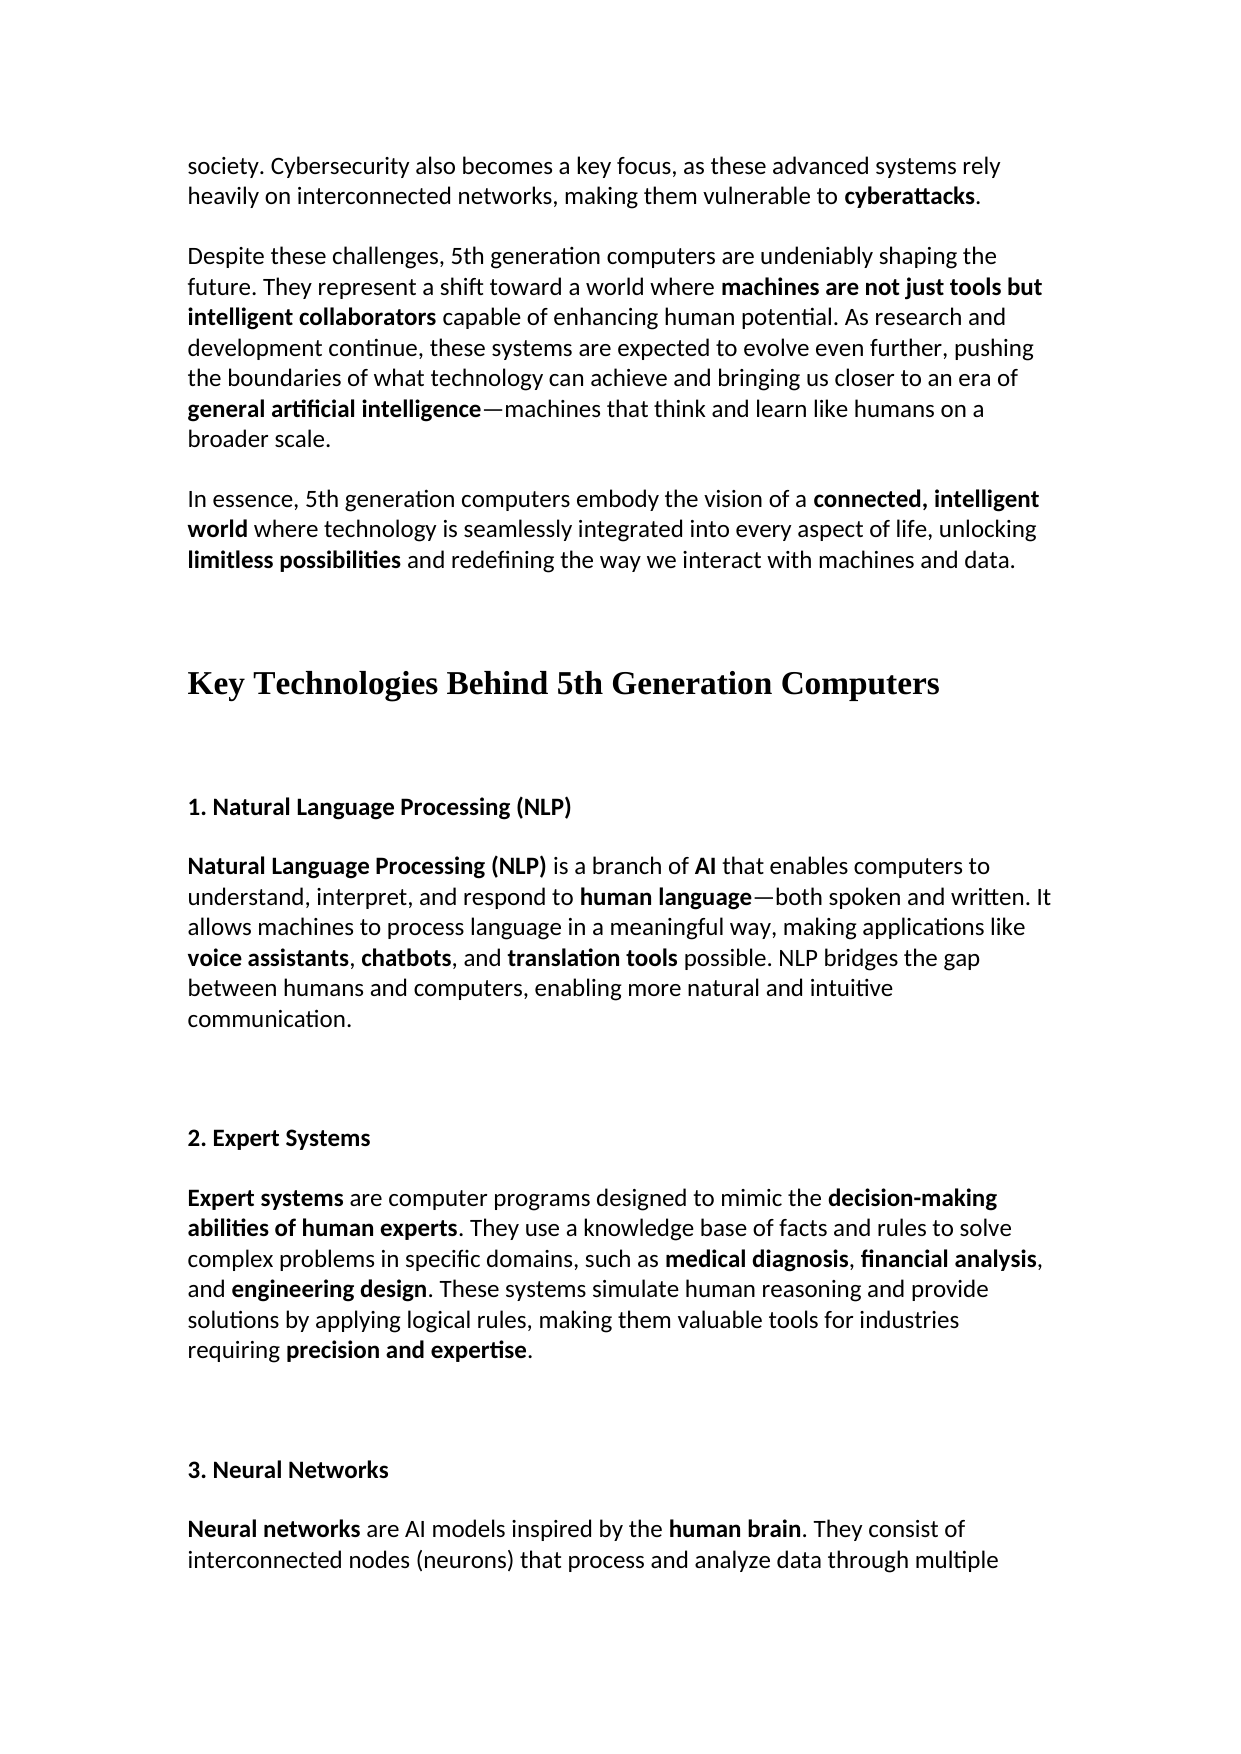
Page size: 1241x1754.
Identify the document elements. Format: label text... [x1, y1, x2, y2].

subtitle 3. Neural Networks [187, 1454, 1053, 1484]
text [187, 150, 1053, 211]
text In essence, 5th generation computers embody the vision of a connected, intelligent world where technology is seamlessly integrated into every aspect of life, unlocking limitless possibilities and redefining the way we interact with machines and data. [187, 483, 1053, 574]
subtitle 1. Natural Language Processing (NLP) [187, 791, 1053, 821]
text Key Technologies Behind 5th Generation Computers [187, 663, 1053, 702]
subtitle 2. Expert Systems [187, 1122, 1053, 1153]
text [187, 1514, 1053, 1575]
text Despite these challenges, 5th generation computers are undeniably shaping the future. They represent a shift toward a world where machines are not just tools but intelligent collaborators capable of enhancing human potential. As research and development continue, these systems are expected to evolve even further, pushing the boundaries of what technology can achieve and bringing us closer to an era of general artificial intelligence—machines that think and learn like humans on a broader scale. [187, 240, 1053, 454]
text Expert systems are computer programs designed to mimic the decision-making abilities of human experts. They use a knowledge base of facts and rules to solve complex problems in specific domains, such as medical diagnosis, financial analysis, and engineering design. These systems simulate human reasoning and provide solutions by applying logical rules, making them valuable tools for industries requiring precision and expertise. [187, 1182, 1053, 1365]
text Natural Language Processing (NLP) is a branch of AI that enables computers to understand, interpret, and respond to human language—both spoken and written. It allows machines to process language in a meaningful way, making applications like voice assistants, chatbots, and translation tools possible. NLP bridges the gap between humans and computers, enabling more natural and intuitive communication. [187, 850, 1053, 1033]
